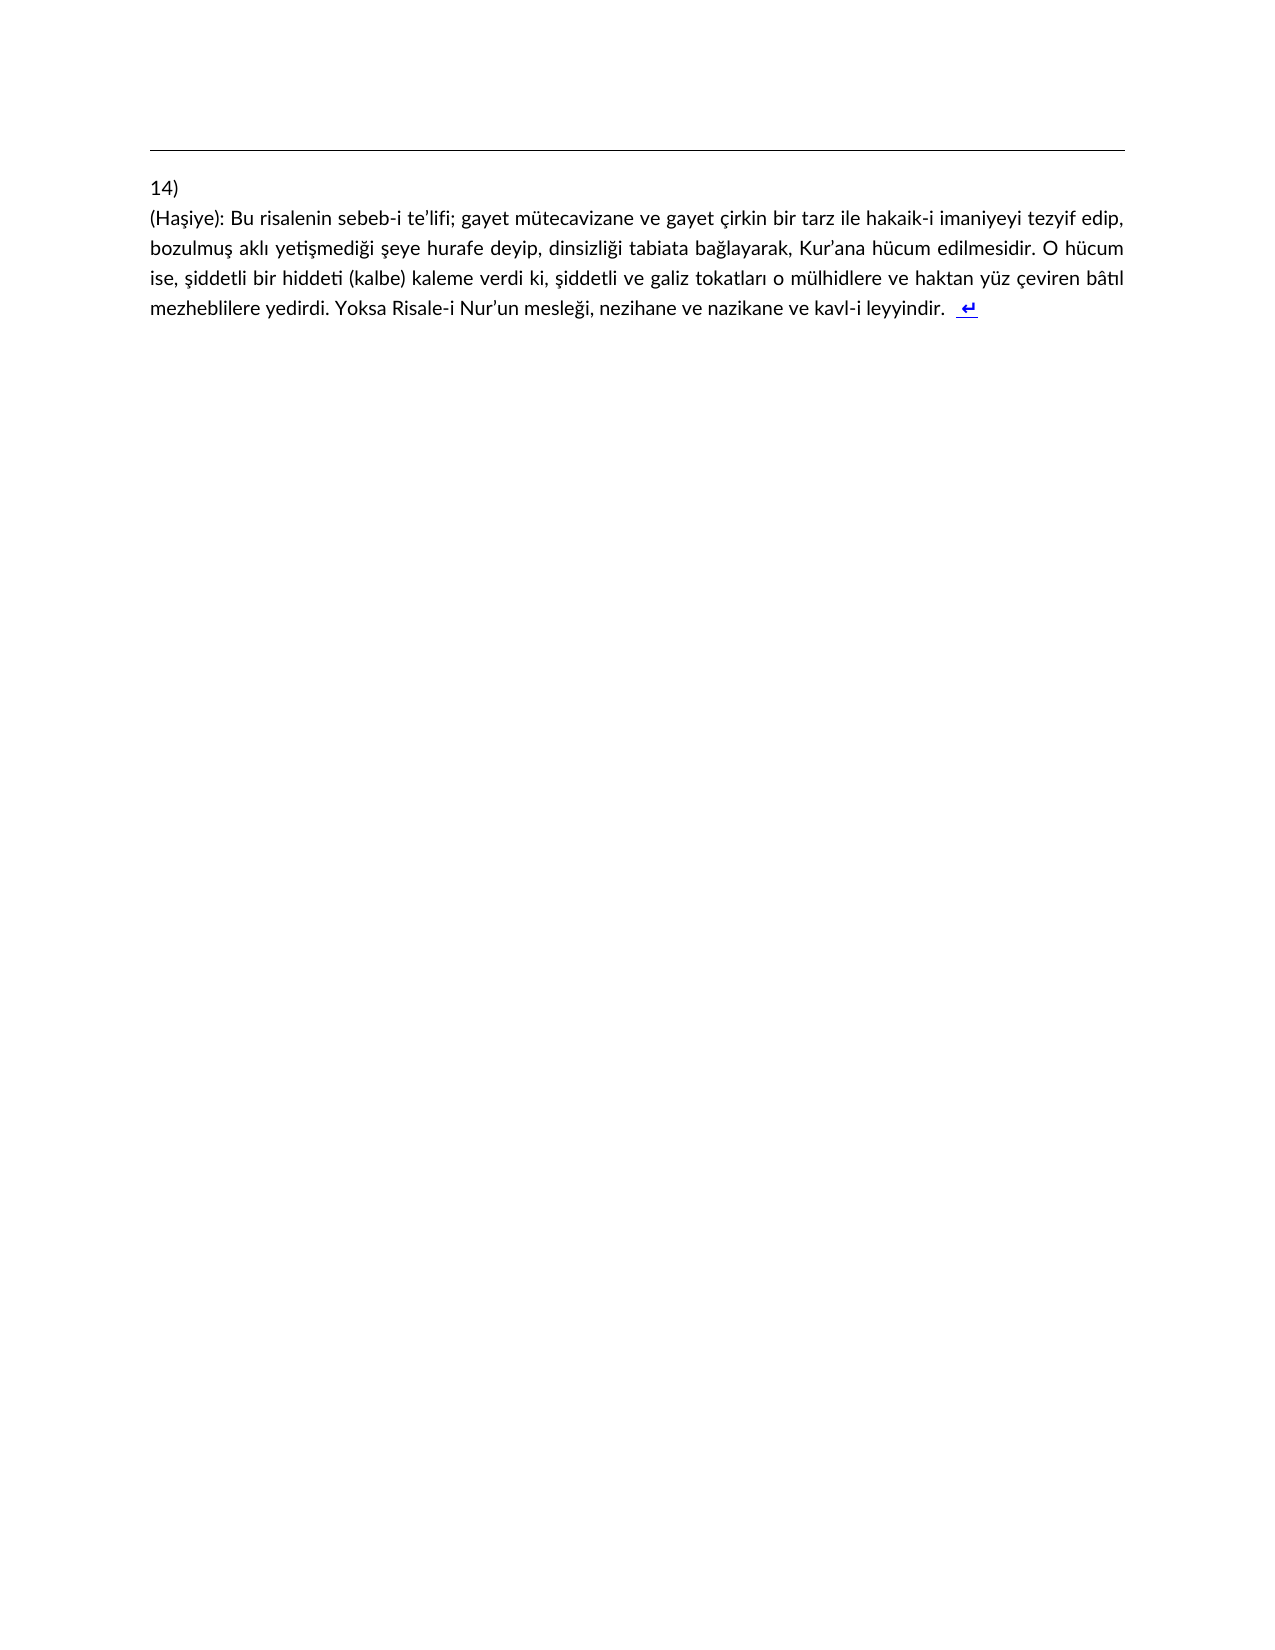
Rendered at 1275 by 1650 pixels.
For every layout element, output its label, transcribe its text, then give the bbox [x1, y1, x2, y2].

text 14) [150, 151, 1125, 199]
text (Haşiye): Bu risalenin sebeb-i te’lifi; gayet mütecavizane ve gayet çirkin bir tarz ile hakaik-i imaniyeyi tezyif edip, bozulmuş aklı yetişmediği şeye hurafe deyip, dinsizliği tabiata bağlayarak, Kur’ana hücum edilmesidir. O hücum ise, şiddetli bir hiddeti (kalbe) kaleme verdi ki, şiddetli ve galiz tokatları o mülhidlere ve haktan yüz çeviren bâtıl mezheblilere yedirdi. Yoksa Risale-i Nur’un mesleği, nezihane ve nazikane ve kavl-i leyyindir. ↵ [150, 199, 1125, 319]
